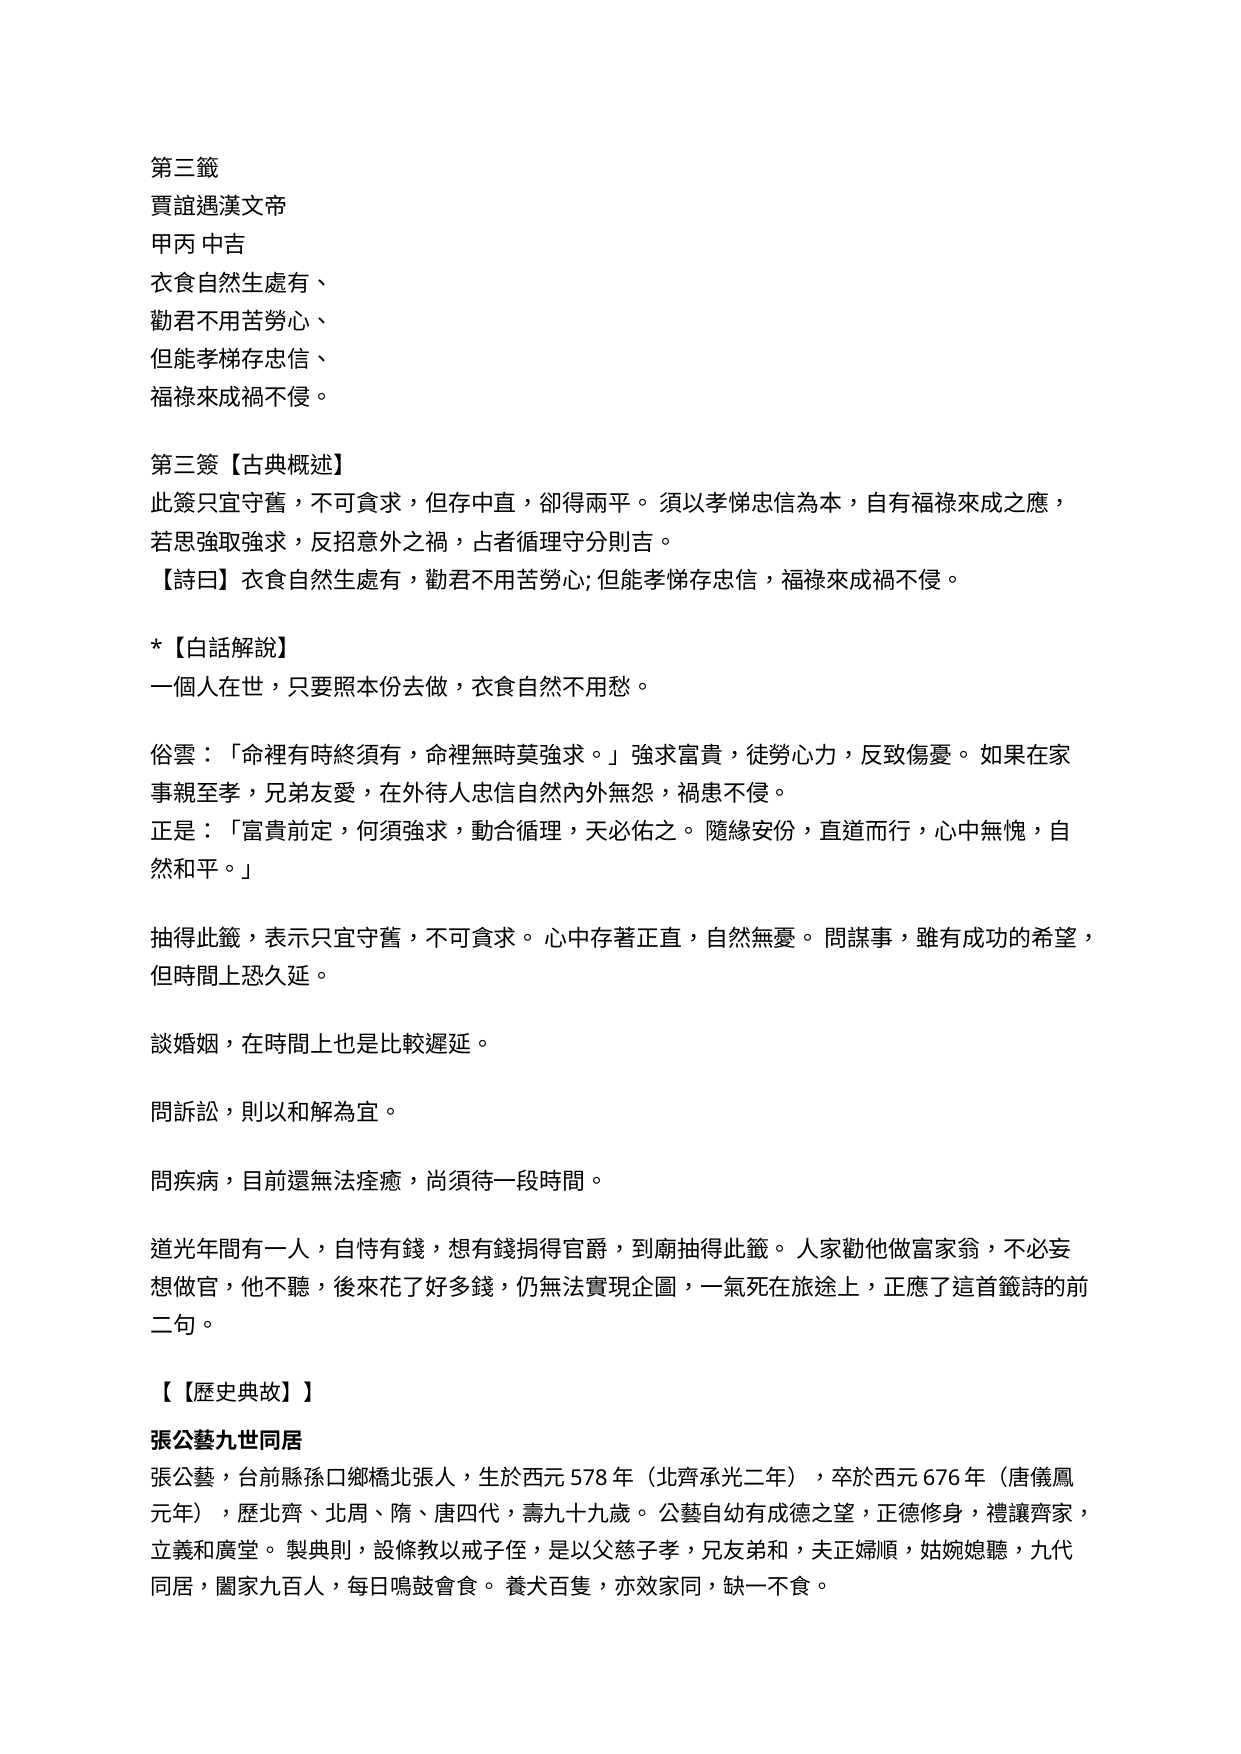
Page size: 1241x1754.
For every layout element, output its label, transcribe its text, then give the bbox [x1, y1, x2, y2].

text 道光年間有一人，自恃有錢，想有錢捐得官爵，到廟抽得此籤。 人家勸他做富家翁，不必妄想做官，他不聽，後來花了好多錢，仍無法實現企圖，一氣死在旅途上，正應了這首籤詩的前二句。 [150, 1231, 1090, 1340]
text 張公藝，台前縣孫口鄉橋北張人，生於西元578年（北齊承光二年），卒於西元676年（唐儀鳳元年），歷北齊、北周、隋、唐四代，壽九十九歲。 公藝自幼有成德之望，正德修身，禮讓齊家，立義和廣堂。 製典則，設條教以戒子侄，是以父慈子孝，兄友弟和，夫正婦順，姑婉媳聽，九代同居，闔家九百人，每日鳴鼓會食。 養犬百隻，亦效家同，缺一不食。 [150, 1460, 1090, 1496]
text 賈誼遇漢文帝 [150, 188, 1090, 221]
text 正是：「富貴前定，何須強求，動合循理，天必佑之。 隨緣安份，直道而行，心中無愧，自然和平。」 [150, 813, 1090, 884]
text 福祿來成禍不侵。 [150, 379, 1090, 412]
text 問訴訟，則以和解為宜。 [150, 1094, 1090, 1127]
text 張公藝九世同居 [150, 1423, 1090, 1455]
text 第三籤 [150, 150, 1090, 183]
text 勸君不用苦勞心、 [150, 302, 1090, 336]
text 俗雲：「命裡有時終須有，命裡無時莫強求。」強求富貴，徒勞心力，反致傷憂。 如果在家事親至孝，兄弟友愛，在外待人忠信自然內外無怨，禍患不侵。 [150, 737, 1090, 808]
text *【白話解說】 [150, 630, 1090, 663]
text 第三簽【古典概述】 [150, 447, 1090, 480]
text 【【歷史典故】】 [150, 1375, 1090, 1407]
text 此簽只宜守舊，不可貪求，但存中直，卻得兩平。 須以孝悌忠信為本，自有福祿來成之應，若思強取強求，反招意外之禍，占者循理守分則吉。 [150, 485, 1090, 557]
text 甲丙 中吉 [150, 226, 1090, 259]
text 談婚姻，在時間上也是比較遲延。 [150, 1026, 1090, 1059]
text 一個人在世，只要照本份去做，衣食自然不用愁。 [150, 668, 1090, 702]
text 問疾病，目前還無法痊癒，尚須待一段時間。 [150, 1162, 1090, 1196]
text 抽得此籤，表示只宜守舊，不可貪求。 心中存著正直，自然無憂。 問謀事，雖有成功的希望，但時間上恐久延。 [150, 919, 1090, 991]
text 【詩曰】衣食自然生處有，勸君不用苦勞心; 但能孝悌存忠信，福祿來成禍不侵。 [150, 561, 1090, 595]
text 但能孝梯存忠信、 [150, 341, 1090, 374]
text 張公藝，台前縣孫口鄉橋北張人，生於西元578年（北齊承光二年），卒於西元676年（唐儀鳳元年），歷北齊、北周、隋、唐四代，壽九十九歲。 公藝自幼有成德之望，正德修身，禮讓齊家，立義和廣堂。 製典則，設條教以戒子侄，是以父慈子孝，兄友弟和，夫正婦順，姑婉媳聽，九代同居，闔家九百人，每日鳴鼓會食。 養犬百隻，亦效家同，缺一不食。 [150, 1528, 1090, 1601]
text 衣食自然生處有、 [150, 264, 1090, 298]
